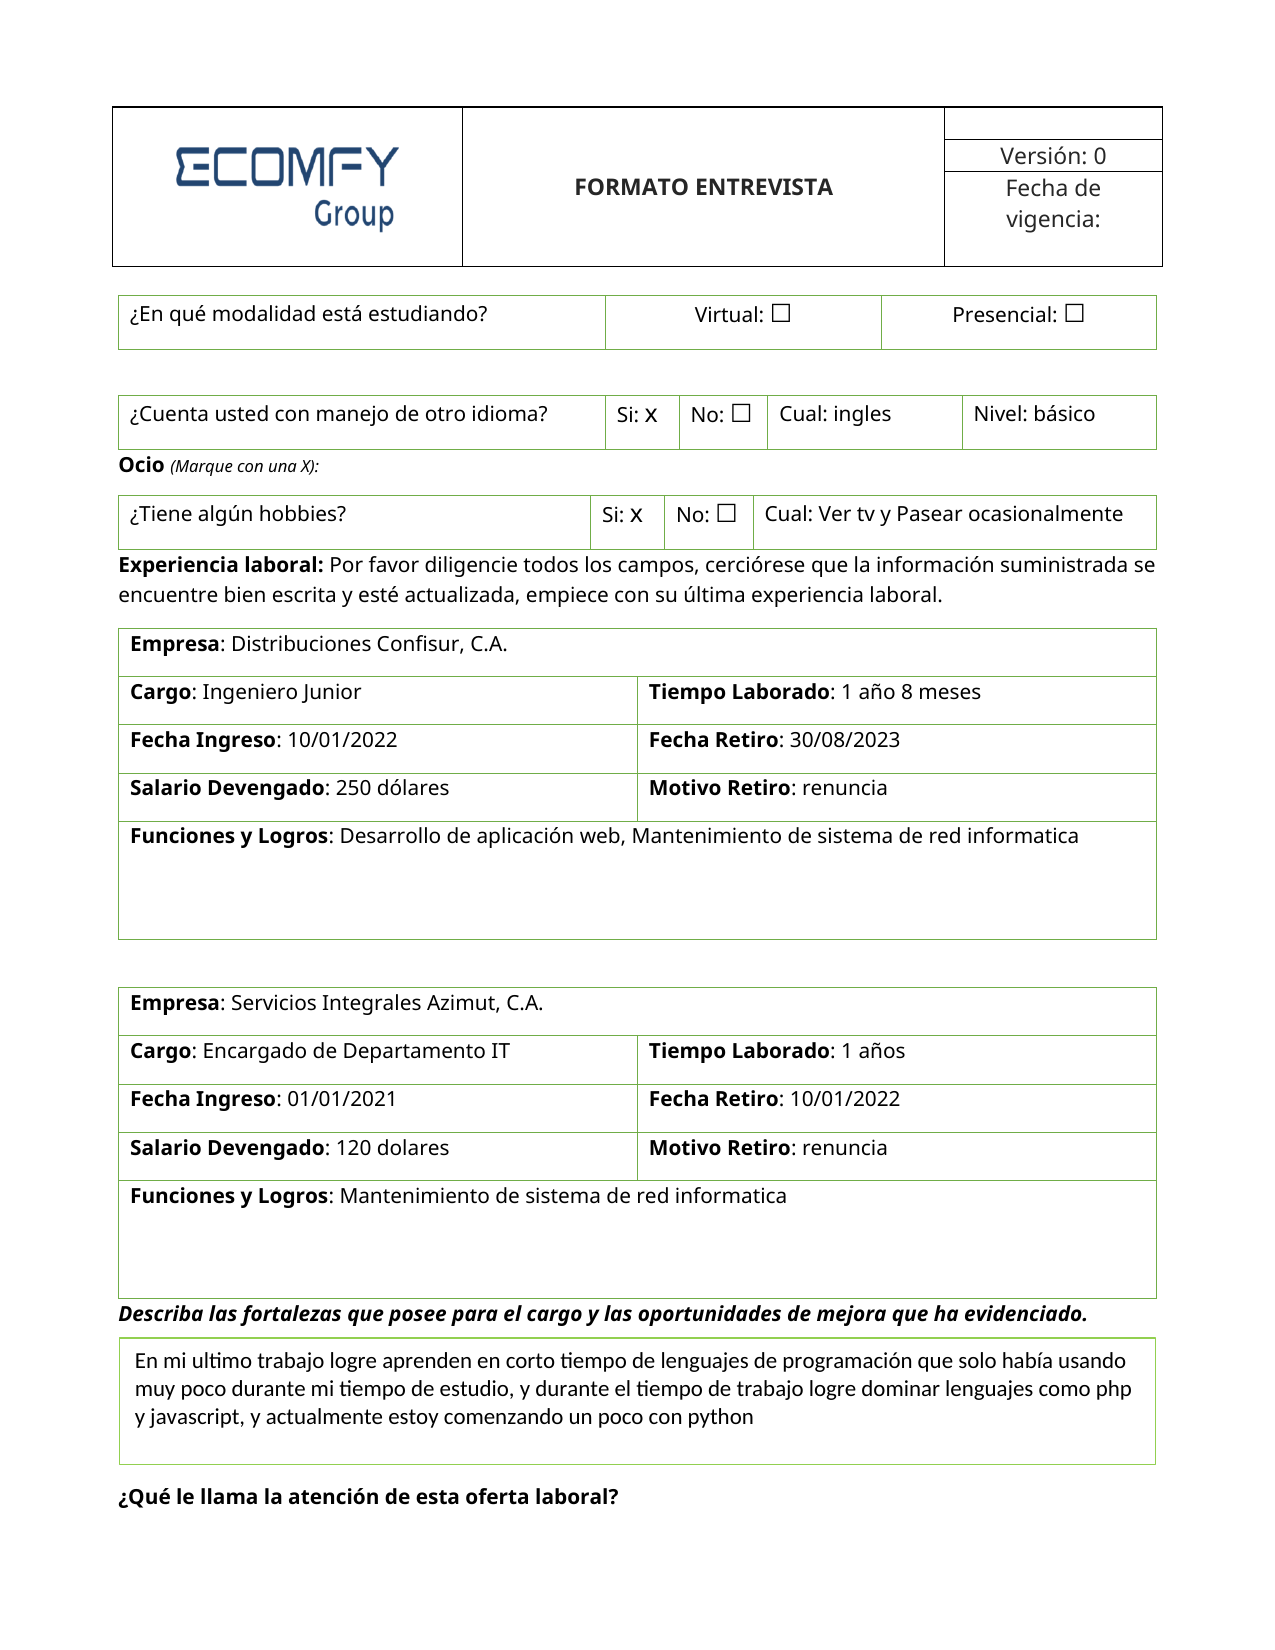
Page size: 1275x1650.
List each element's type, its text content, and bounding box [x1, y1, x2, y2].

text Ocio (Marque con una X): [118, 450, 1157, 478]
text Describa las fortalezas que posee para el cargo y las oportunidades de mejora que ha evidenciado. [118, 1299, 1157, 1328]
table_cell Motivo Retiro: renuncia [638, 774, 1156, 821]
table_header Cual: ingles [768, 396, 962, 449]
table_cell Cargo: Ingeniero Junior [119, 677, 637, 724]
table_cell Salario Devengado: 250 dólares [119, 774, 637, 821]
table_cell ¿En qué modalidad está estudiando? [119, 296, 605, 349]
table_header Si: x [591, 496, 664, 549]
table_cell Fecha Ingreso: 10/01/2022 [119, 725, 637, 772]
picture [174, 140, 401, 234]
table_cell Funciones y Logros: Mantenimiento de sistema de red informatica [119, 1181, 1156, 1298]
table_cell Funciones y Logros: Desarrollo de aplicación web, Mantenimiento de sistema de red informatica [119, 822, 1156, 939]
table_header Empresa: Distribuciones Confisur, C.A. [119, 629, 1156, 676]
table_header Cual: Ver tv y Pasear ocasionalmente [754, 496, 1156, 549]
table_header Nivel: básico [963, 396, 1156, 449]
table_cell Fecha Retiro: 10/01/2022 [638, 1085, 1156, 1132]
table_cell Tiempo Laborado: 1 año 8 meses [638, 677, 1156, 724]
table_cell Tiempo Laborado: 1 años [638, 1036, 1156, 1083]
table_header ¿Tiene algún hobbies? [119, 496, 590, 549]
table_header No: ☐ [680, 396, 767, 449]
table_cell Fecha Retiro: 30/08/2023 [638, 725, 1156, 772]
text ¿Qué le llama la atención de esta oferta laboral? [118, 1482, 1157, 1511]
table_header Empresa: Servicios Integrales Azimut, C.A. [119, 988, 1156, 1035]
text Experiencia laboral: Por favor diligencie todos los campos, cerciórese que la información suministrada se encuentre bien escrita y esté actualizada, empiece con su última experiencia laboral. [118, 550, 1157, 609]
table_header ¿Cuenta usted con manejo de otro idioma? [119, 396, 605, 449]
table_cell Presencial: ☐ [882, 296, 1156, 349]
table_cell Virtual: ☐ [606, 296, 881, 349]
table_header No: ☐ [665, 496, 753, 549]
table_cell Fecha Ingreso: 01/01/2021 [119, 1085, 637, 1132]
table_cell Motivo Retiro: renuncia [638, 1133, 1156, 1180]
table_header Si: x [606, 396, 679, 449]
table_cell Salario Devengado: 120 dolares [119, 1133, 637, 1180]
table_cell Cargo: Encargado de Departamento IT [119, 1036, 637, 1083]
